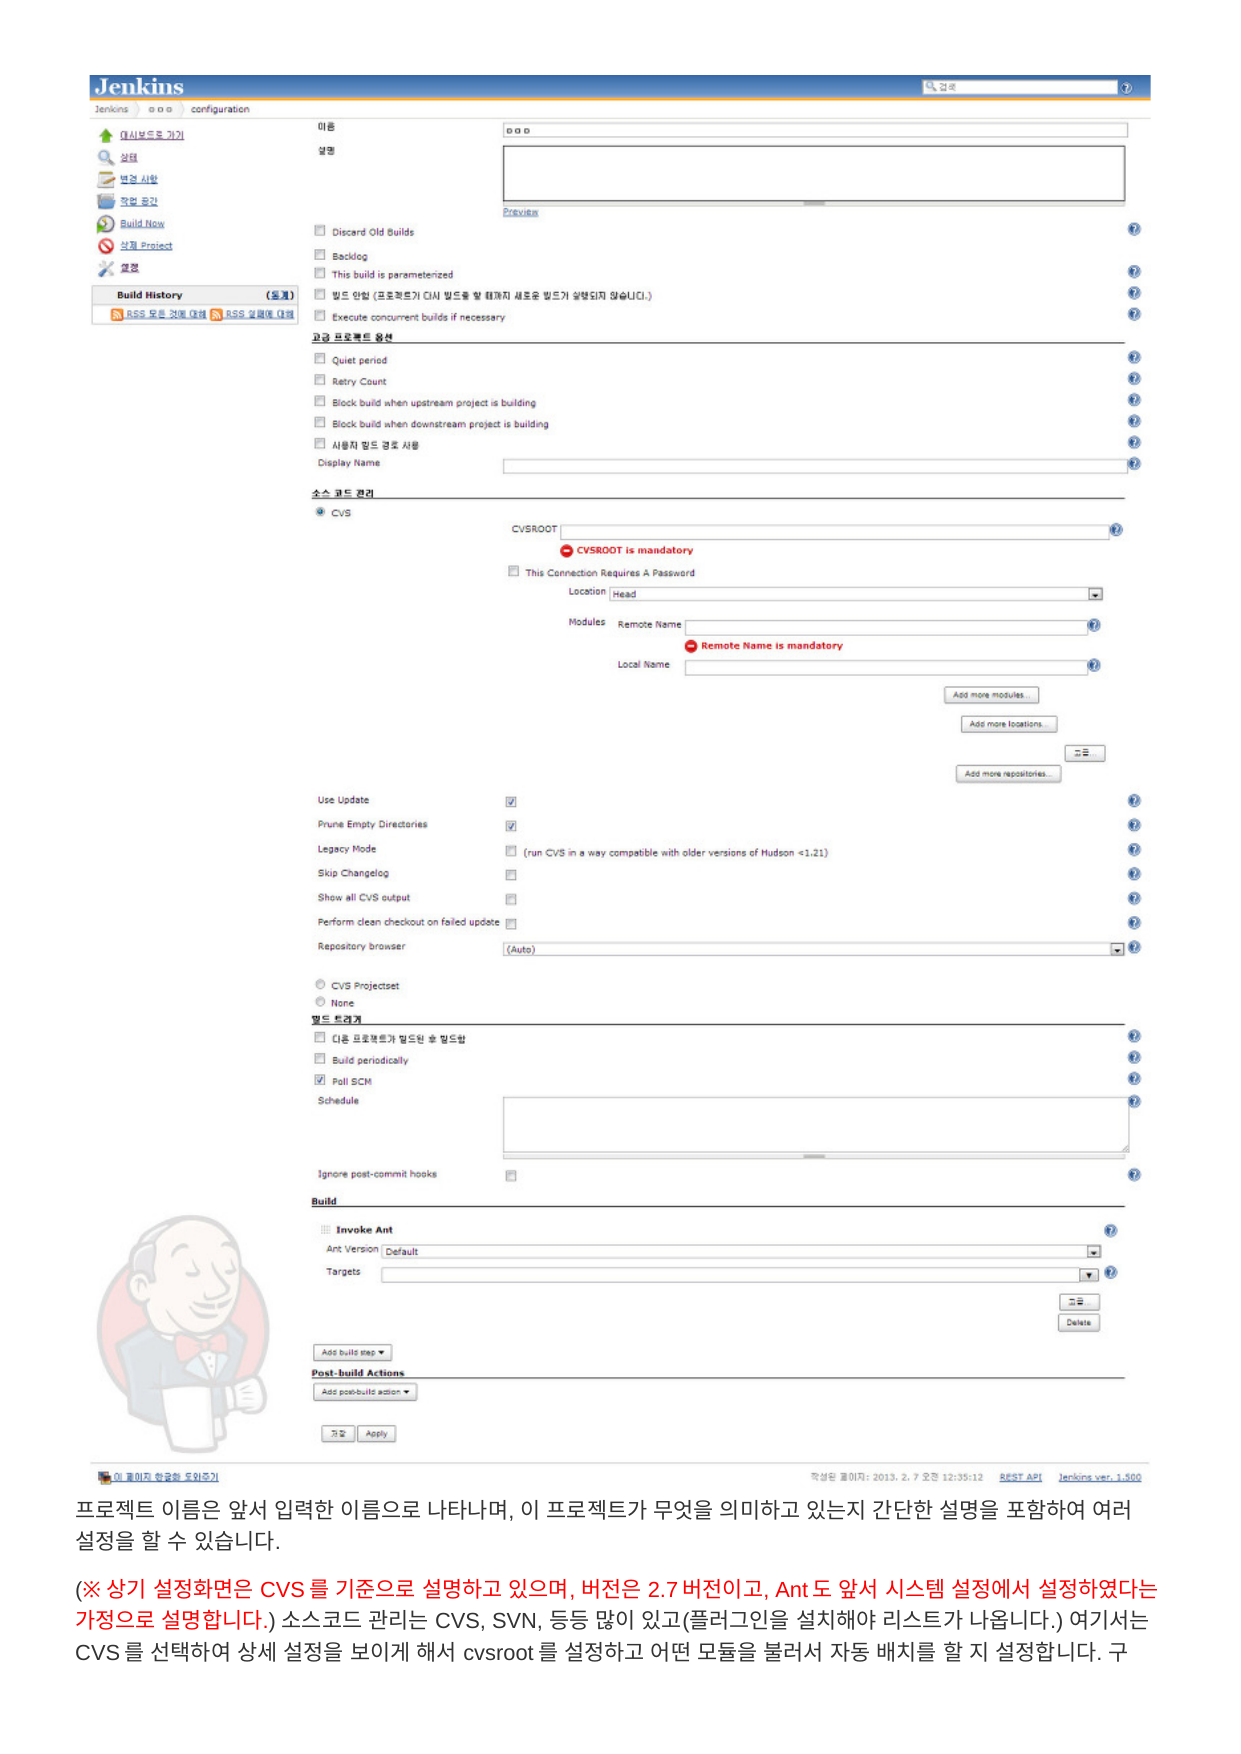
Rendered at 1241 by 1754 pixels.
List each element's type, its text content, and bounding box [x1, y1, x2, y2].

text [75, 1572, 1165, 1667]
text 프로젝트 이름은 앞서 입력한 이름으로 나타나며, 이 프로젝트가 무엇을 의미하고 있는지 간단한 설명을 포함하여 여러 설정을 할 수 있습니다. [75, 1493, 1165, 1556]
picture [89, 75, 1151, 1493]
